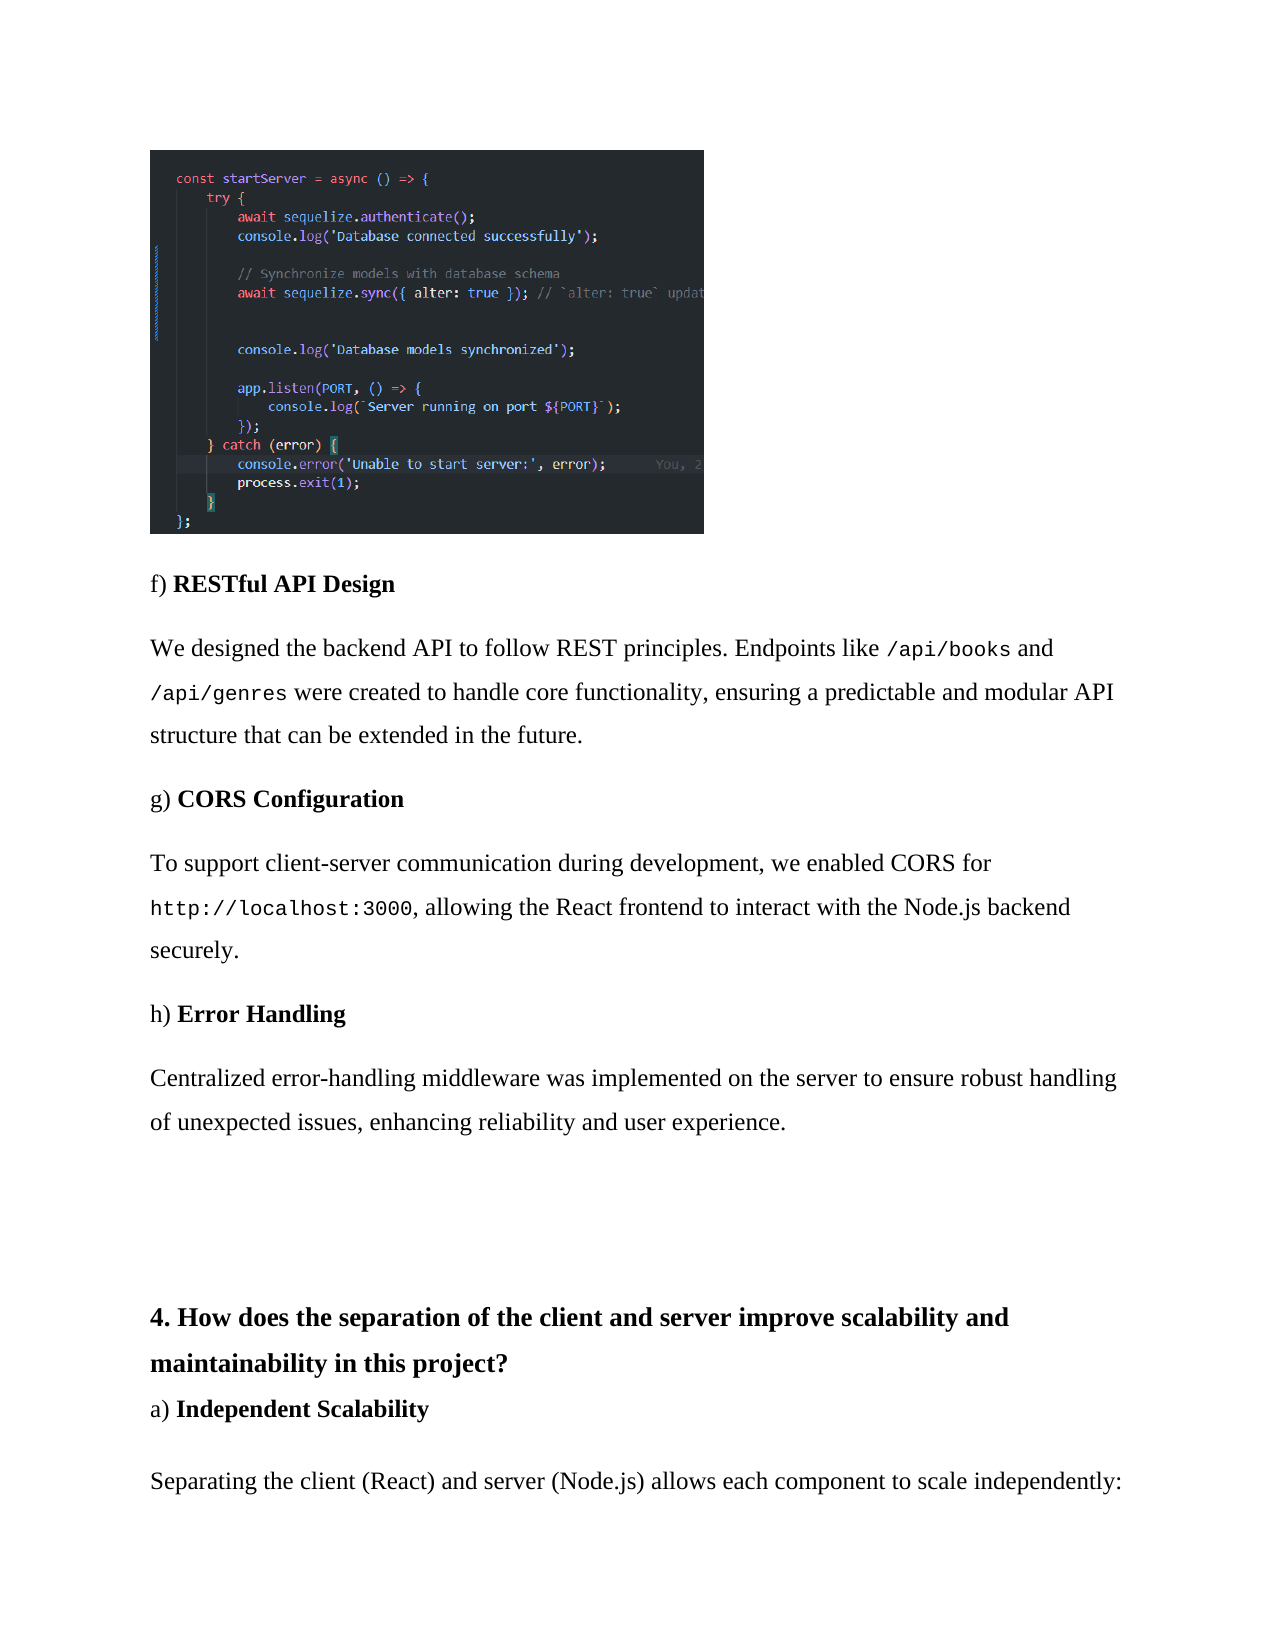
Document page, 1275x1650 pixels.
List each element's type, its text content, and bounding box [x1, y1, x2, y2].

text We designed the backend API to follow REST principles. Endpoints like /api/books and /api/genres were created to handle core functionality, ensuring a predictable and modular API structure that can be extended in the future. [150, 633, 1125, 749]
text h) Error Handling [150, 999, 1125, 1028]
text a) Independent Scalability [150, 1394, 1125, 1423]
text g) CORS Configuration [150, 784, 1125, 813]
text To support client-server communication during development, we enabled CORS for http://localhost:3000, allowing the React frontend to interact with the Node.js backend securely. [150, 848, 1125, 964]
text Centralized error-handling middleware was implemented on the server to ensure robust handling of unexpected issues, enhancing reliability and user experience. [150, 1063, 1125, 1135]
picture [150, 150, 704, 534]
text Separating the client (React) and server (Node.js) allows each component to scale independently: [150, 1466, 1125, 1495]
text f) RESTful API Design [150, 569, 1125, 597]
subtitle 4. How does the separation of the client and server improve scalability and maintainability in this project? [150, 1301, 1125, 1378]
